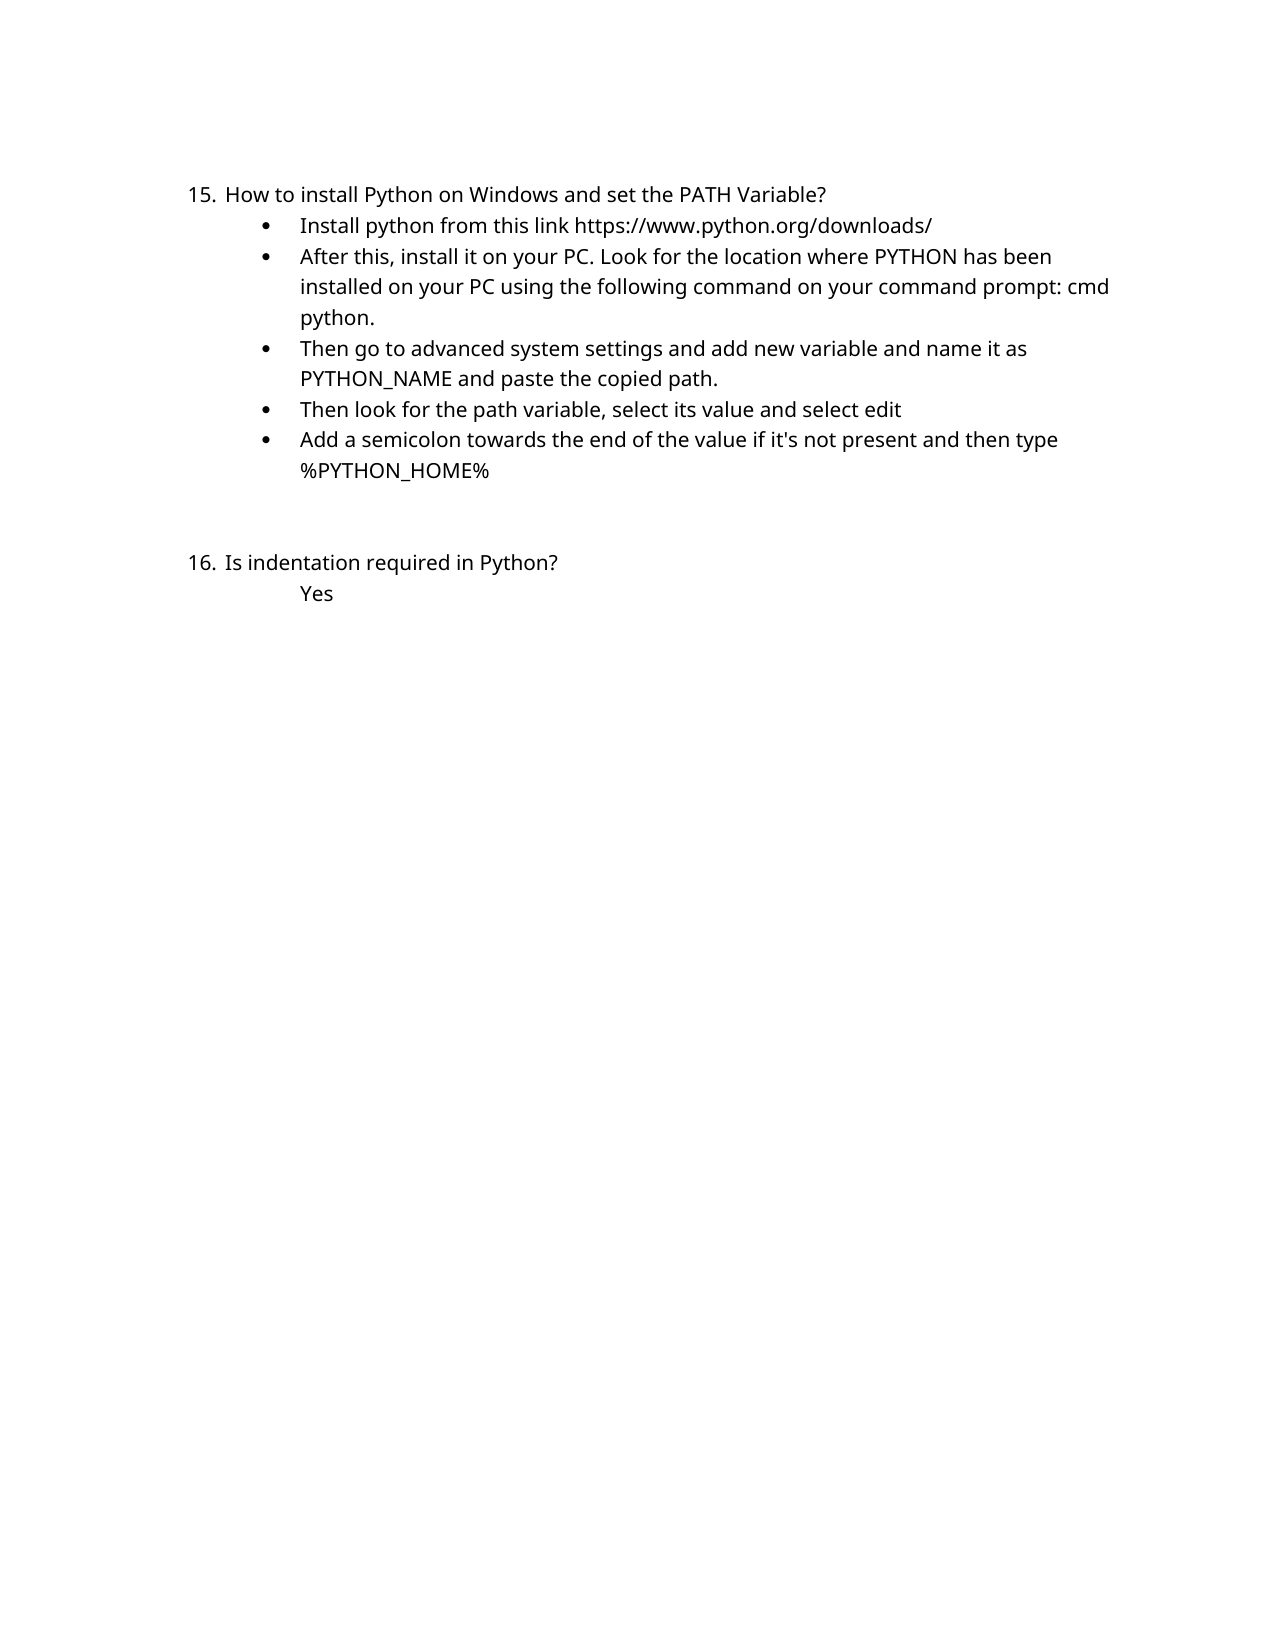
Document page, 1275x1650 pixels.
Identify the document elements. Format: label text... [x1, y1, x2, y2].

list Yes [300, 579, 1125, 607]
list Is indentation required in Python? [187, 548, 1125, 577]
list After this, install it on your PC. Look for the location where PYTHON has been installed on your PC using the following command on your command prompt: cmd python. [262, 242, 1125, 332]
list Then go to advanced system settings and add new variable and name it as PYTHON_NAME and paste the copied path. [262, 334, 1125, 393]
list Install python from this link https://www.python.org/downloads/ [262, 211, 1125, 240]
list Then look for the path variable, select its value and select edit [262, 395, 1125, 423]
list How to install Python on Windows and set the PATH Variable? [187, 181, 1125, 209]
list Add a semicolon towards the end of the value if it's not present and then type %PYTHON_HOME% [262, 426, 1125, 485]
